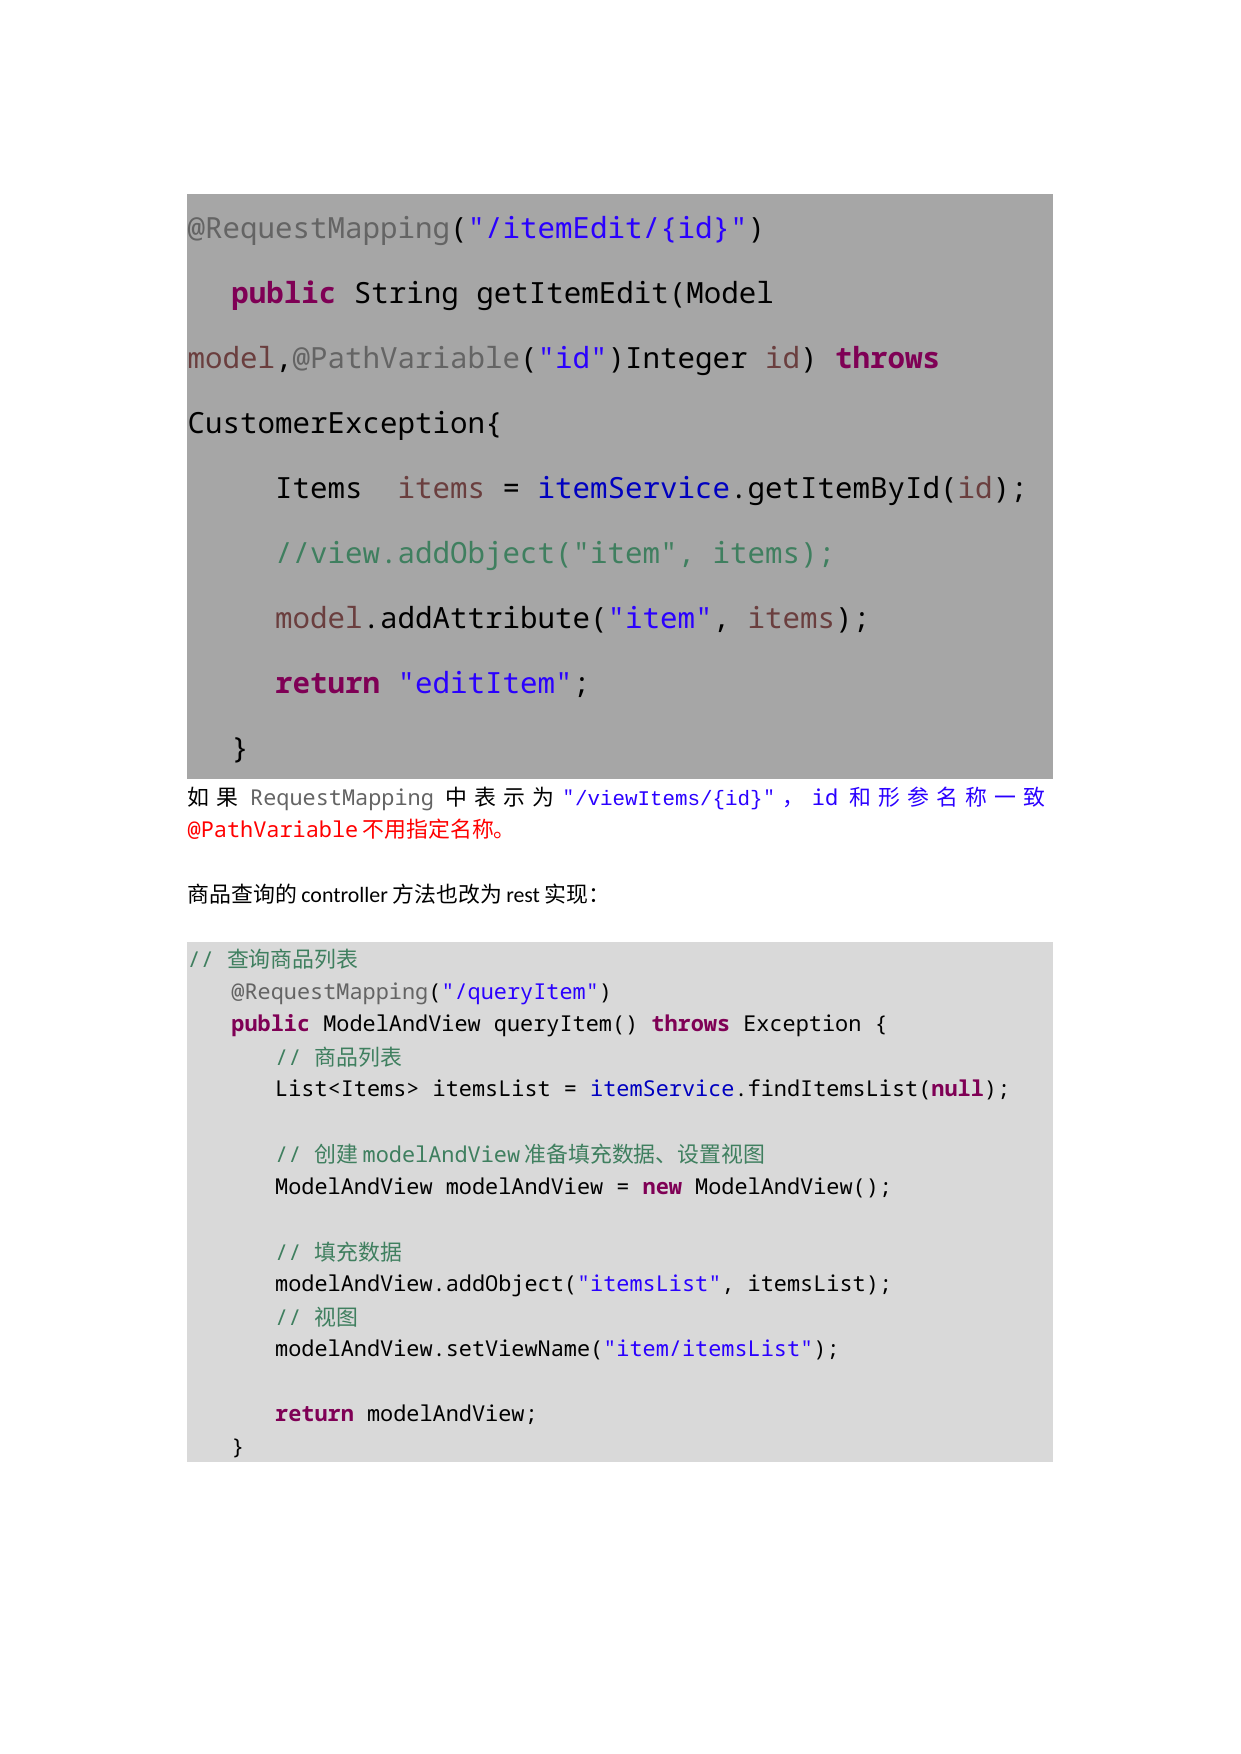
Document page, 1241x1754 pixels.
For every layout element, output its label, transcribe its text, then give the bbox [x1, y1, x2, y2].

text } [187, 714, 1053, 779]
text } [187, 1429, 1053, 1462]
text ModelAndView modelAndView = new ModelAndView(); [187, 1169, 1053, 1202]
text 如果RequestMapping中表示为"/viewItems/{id}"，id和形参名称一致，@PathVariable不用指定名称。 [187, 779, 1053, 844]
text 商品查询的controller方法也改为rest实现： [187, 877, 1053, 909]
text model.addAttribute("item", items); [187, 584, 1053, 649]
text List<Items> itemsList = itemService.findItemsList(null); [187, 1072, 1053, 1104]
text // 视图 [187, 1299, 1053, 1332]
text @RequestMapping("/itemEdit/{id}") [187, 194, 1053, 259]
text modelAndView.addObject("itemsList", itemsList); [187, 1267, 1053, 1299]
text public ModelAndView queryItem() throws Exception { [187, 1007, 1053, 1039]
text // 创建modelAndView准备填充数据、设置视图 [187, 1137, 1053, 1169]
text public String getItemEdit(Model model,@PathVariable("id")Integer id) throws CustomerException{ [187, 259, 1053, 454]
text Items items = itemService.getItemById(id); [187, 454, 1053, 519]
text return modelAndView; [187, 1397, 1053, 1429]
text modelAndView.setViewName("item/itemsList"); [187, 1332, 1053, 1364]
text @RequestMapping("/queryItem") [187, 974, 1053, 1007]
text //view.addObject("item", items); [187, 519, 1053, 584]
text // 查询商品列表 [187, 942, 1053, 974]
text // 商品列表 [187, 1039, 1053, 1072]
text return "editItem"; [187, 649, 1053, 714]
text // 填充数据 [187, 1234, 1053, 1267]
